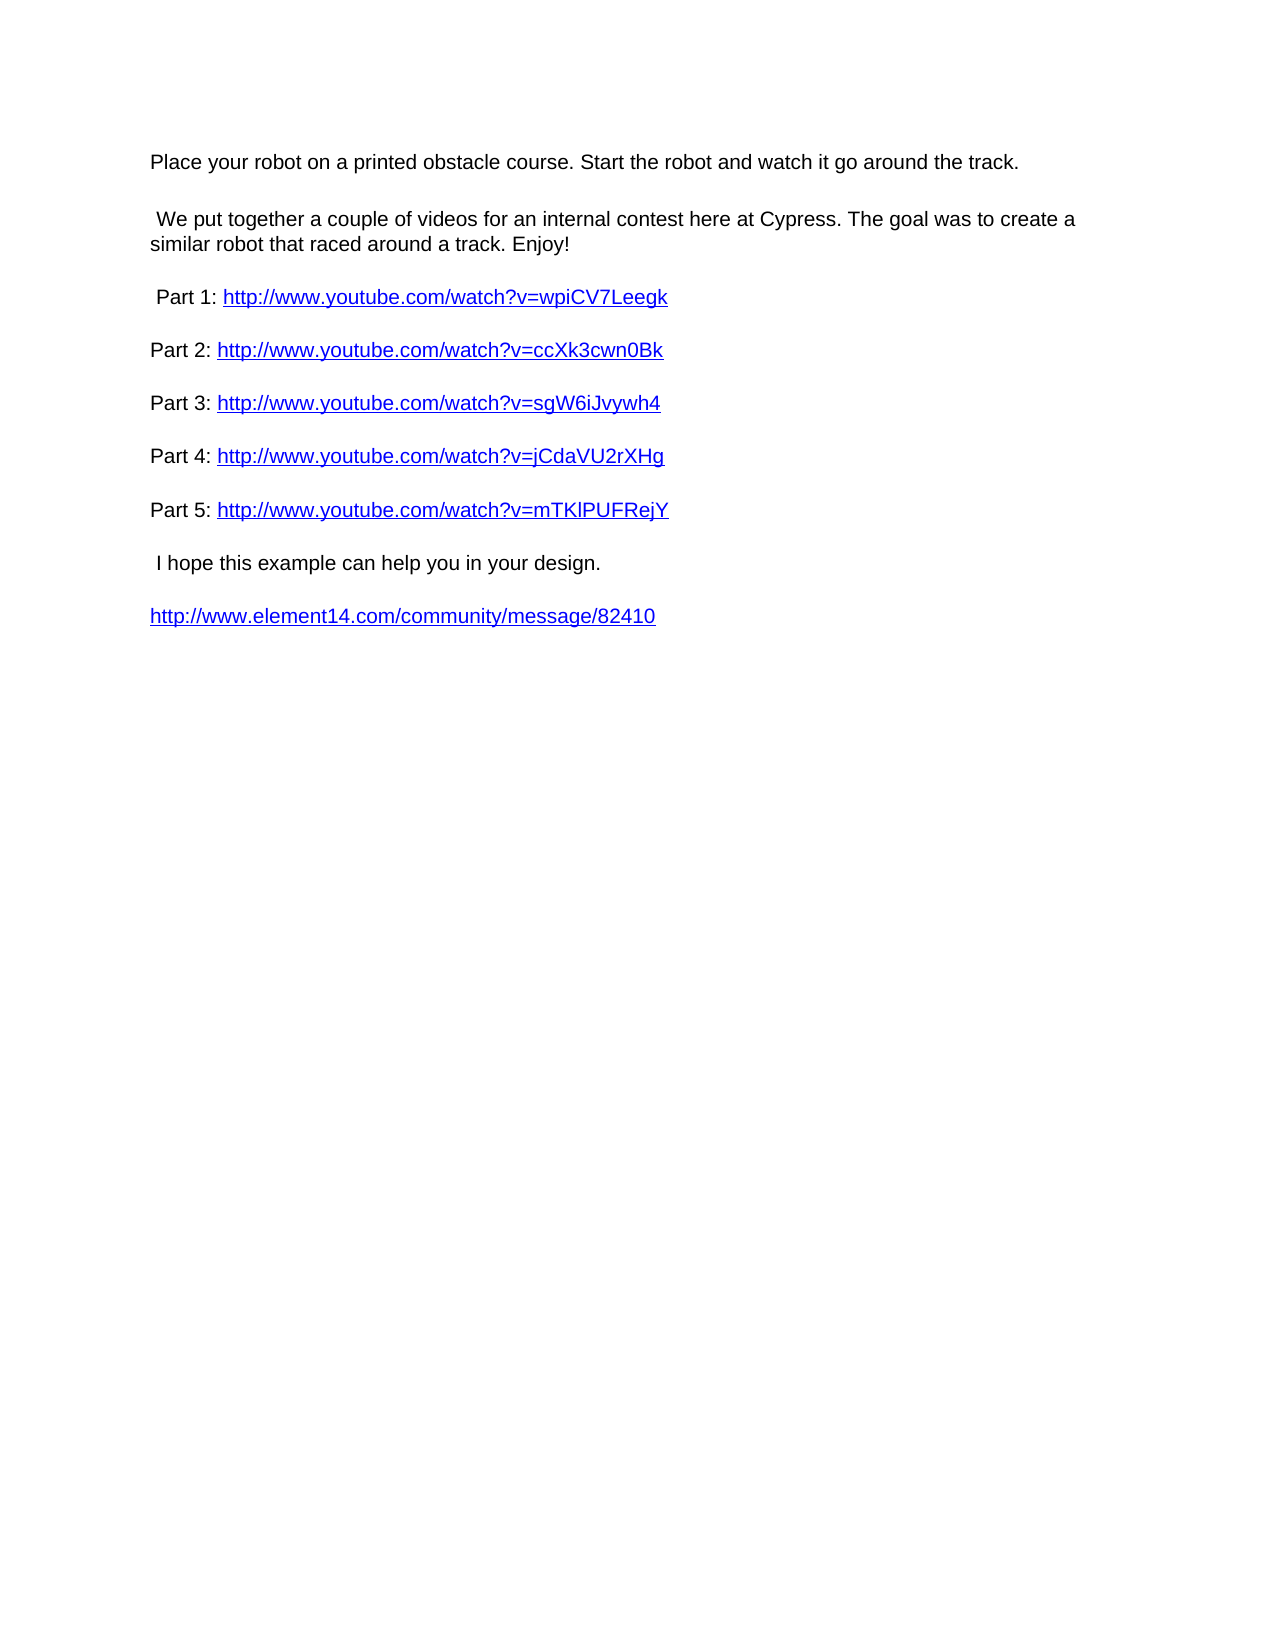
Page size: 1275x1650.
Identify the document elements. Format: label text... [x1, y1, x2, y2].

text Place your robot on a printed obstacle course. Start the robot and watch it go around the track. [150, 150, 1125, 174]
text I hope this example can help you in your design. [150, 551, 1125, 574]
text Part 5: http://www.youtube.com/watch?v=mTKlPUFRejY [150, 497, 1125, 521]
text http://www.element14.com/community/message/82410 [150, 604, 1125, 628]
text We put together a couple of videos for an internal contest here at Cypress. The goal was to create a similar robot that raced around a track. Enjoy! [150, 203, 1125, 256]
text Part 4: http://www.youtube.com/watch?v=jCdaVU2rXHg [150, 444, 1125, 468]
text Part 1: http://www.youtube.com/watch?v=wpiCV7Leegk [150, 285, 1125, 309]
text Part 3: http://www.youtube.com/watch?v=sgW6iJvywh4 [150, 391, 1125, 415]
text Part 2: http://www.youtube.com/watch?v=ccXk3cwn0Bk [150, 338, 1125, 362]
